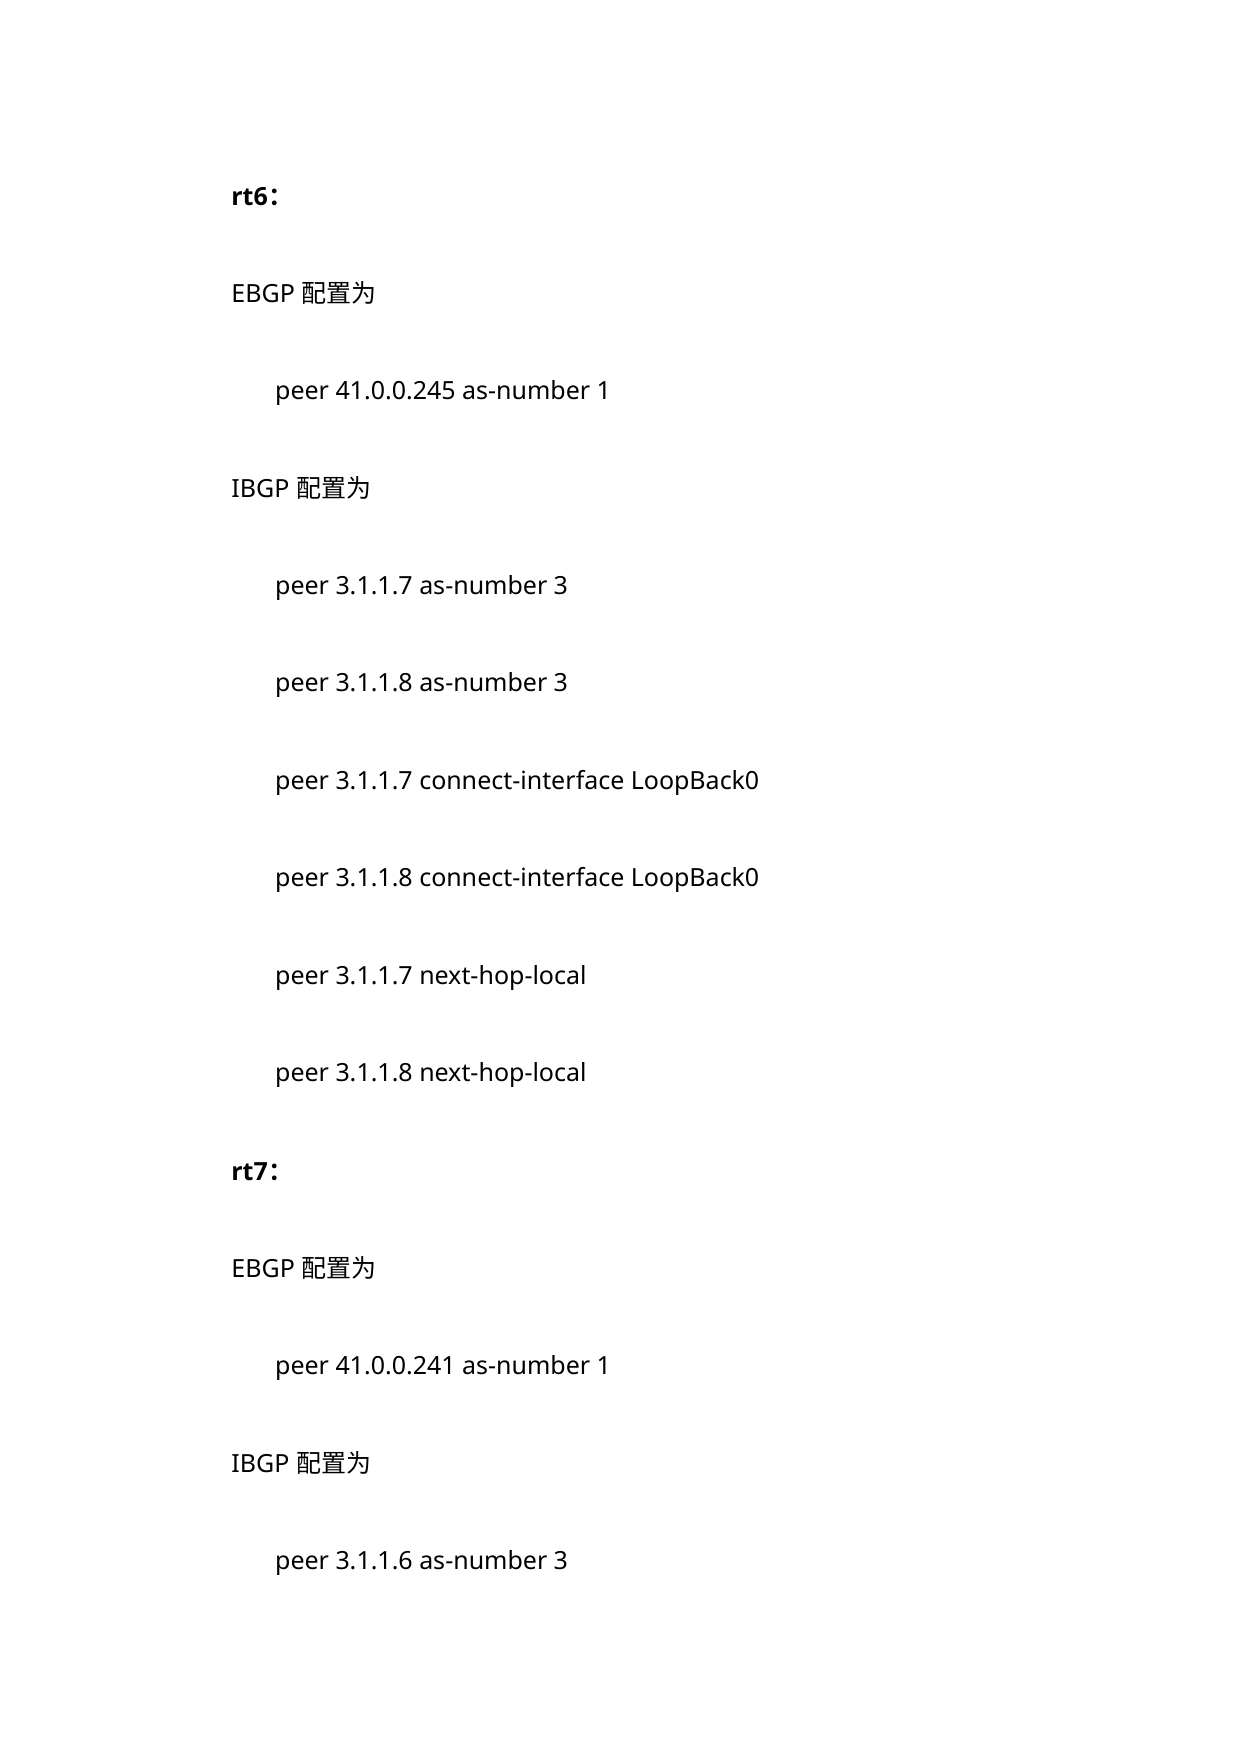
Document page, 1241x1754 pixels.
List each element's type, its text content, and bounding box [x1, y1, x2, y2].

text peer 41.0.0.241 as-number 1 [231, 1332, 1053, 1397]
text peer 3.1.1.8 next-hop-local [231, 1039, 1053, 1104]
text peer 3.1.1.8 as-number 3 [231, 649, 1053, 714]
text peer 3.1.1.7 as-number 3 [231, 552, 1053, 617]
text rt7： [187, 1137, 1053, 1202]
text peer 3.1.1.7 next-hop-local [231, 942, 1053, 1007]
text peer 41.0.0.245 as-number 1 [231, 357, 1053, 422]
text rt6： [187, 162, 1053, 227]
text IBGP 配置为 [187, 454, 1053, 519]
text peer 3.1.1.8 connect-interface LoopBack0 [231, 844, 1053, 909]
text peer 3.1.1.6 as-number 3 [231, 1527, 1053, 1592]
text EBGP 配置为 [187, 259, 1053, 324]
text EBGP 配置为 [187, 1234, 1053, 1299]
text peer 3.1.1.7 connect-interface LoopBack0 [231, 747, 1053, 812]
text IBGP 配置为 [187, 1429, 1053, 1494]
